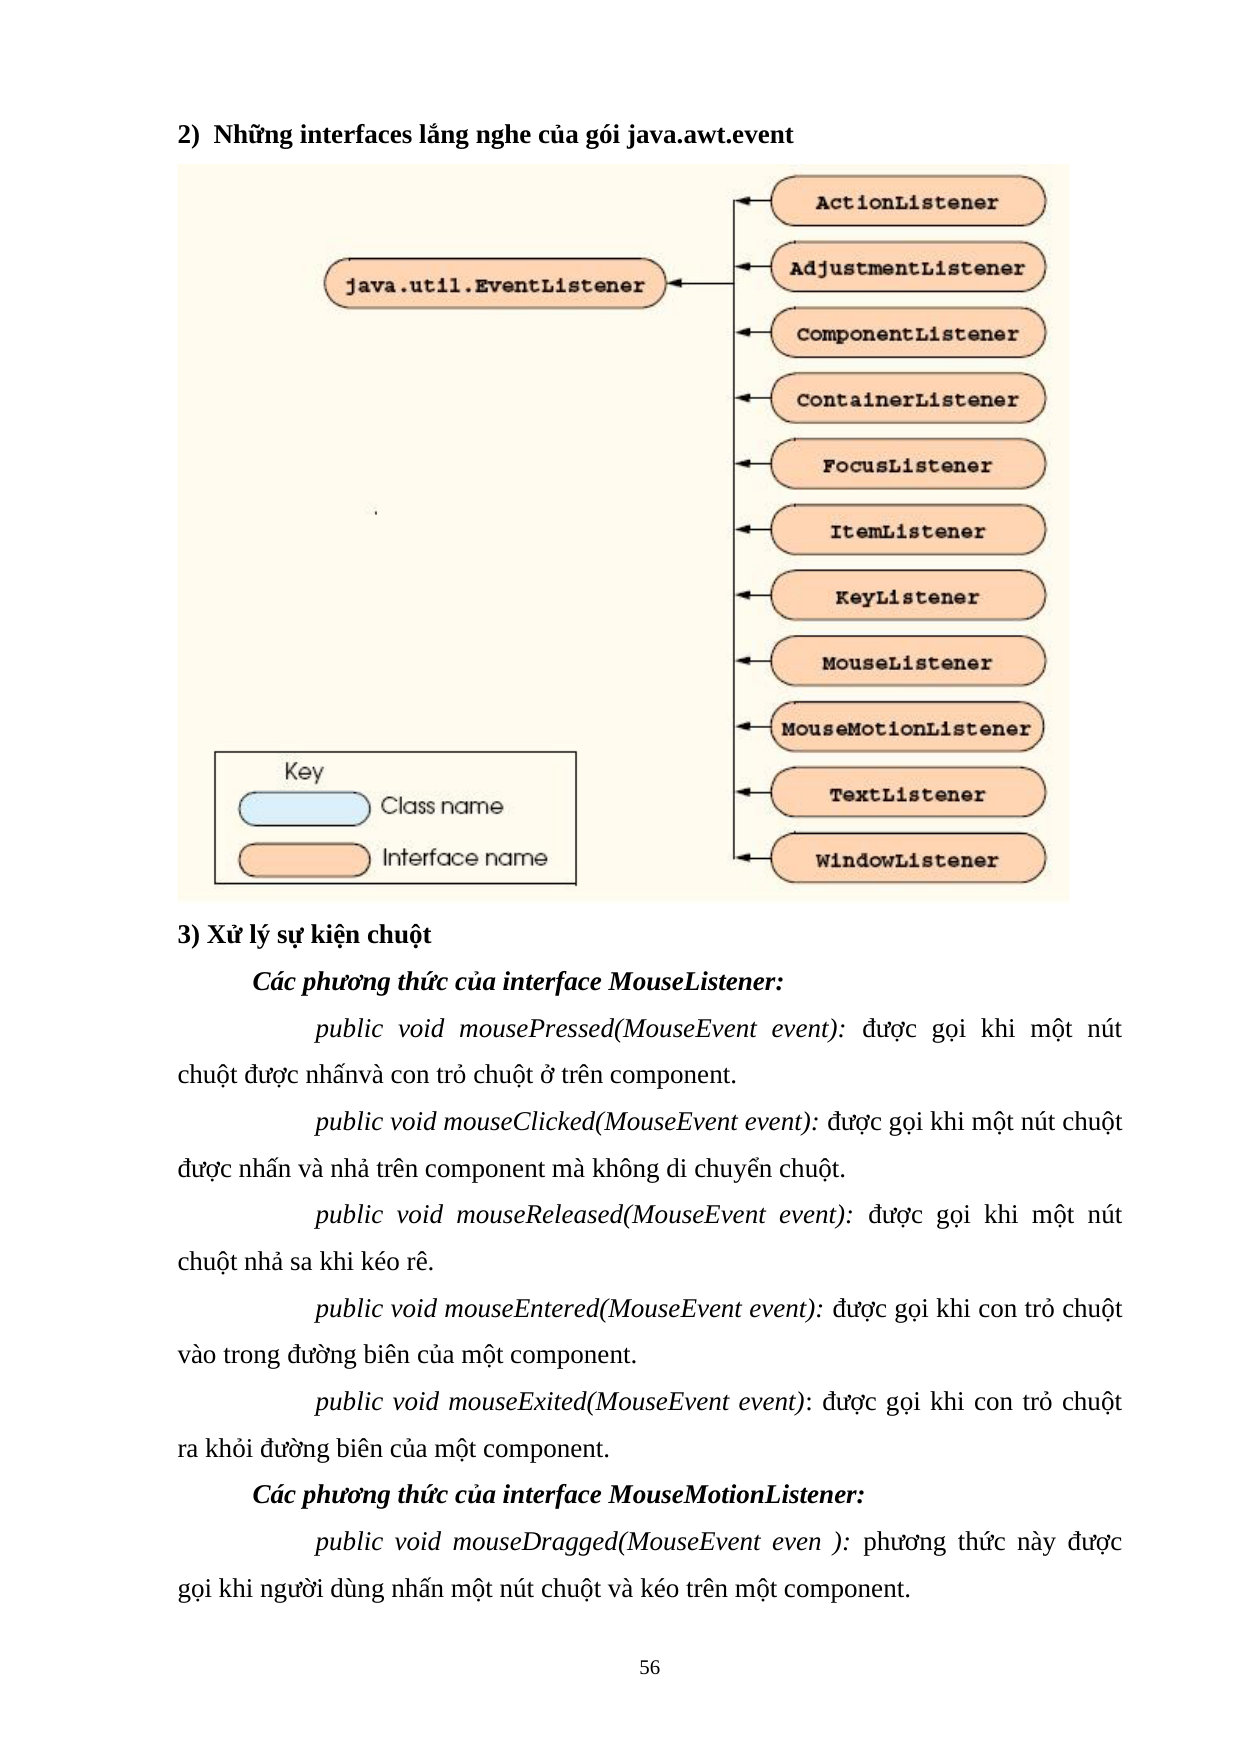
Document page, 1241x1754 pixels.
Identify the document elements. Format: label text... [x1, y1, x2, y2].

text public void mouseClicked(MouseEvent event): được gọi khi một nút chuột được nhấn và nhả trên component mà không di chuyển chuột. [177, 1105, 1122, 1183]
text Các phương thức của interface MouseListener: [177, 965, 1122, 996]
text Các phương thức của interface MouseMotionListener: [177, 1479, 1122, 1510]
text 3) Xử lý sự kiện chuột [177, 919, 1122, 950]
text public void mouseReleased(MouseEvent event): được gọi khi một nút chuột nhả sa khi kéo rê. [177, 1199, 1122, 1276]
text 2) Những interfaces lắng nghe của gói java.awt.event [177, 118, 1122, 149]
text public void mousePressed(MouseEvent event): được gọi khi một nút chuột được nhấnvà con trỏ chuột ở trên component. [177, 1012, 1122, 1090]
text public void mouseExited(MouseEvent event): được gọi khi con trỏ chuột ra khỏi đường biên của một component. [177, 1385, 1122, 1463]
text public void mouseDragged(MouseEvent even ): phương thức này được gọi khi người dùng nhấn một nút chuột và kéo trên một component. [177, 1525, 1122, 1603]
text public void mouseEntered(MouseEvent event): được gọi khi con trỏ chuột vào trong đường biên của một component. [177, 1292, 1122, 1370]
